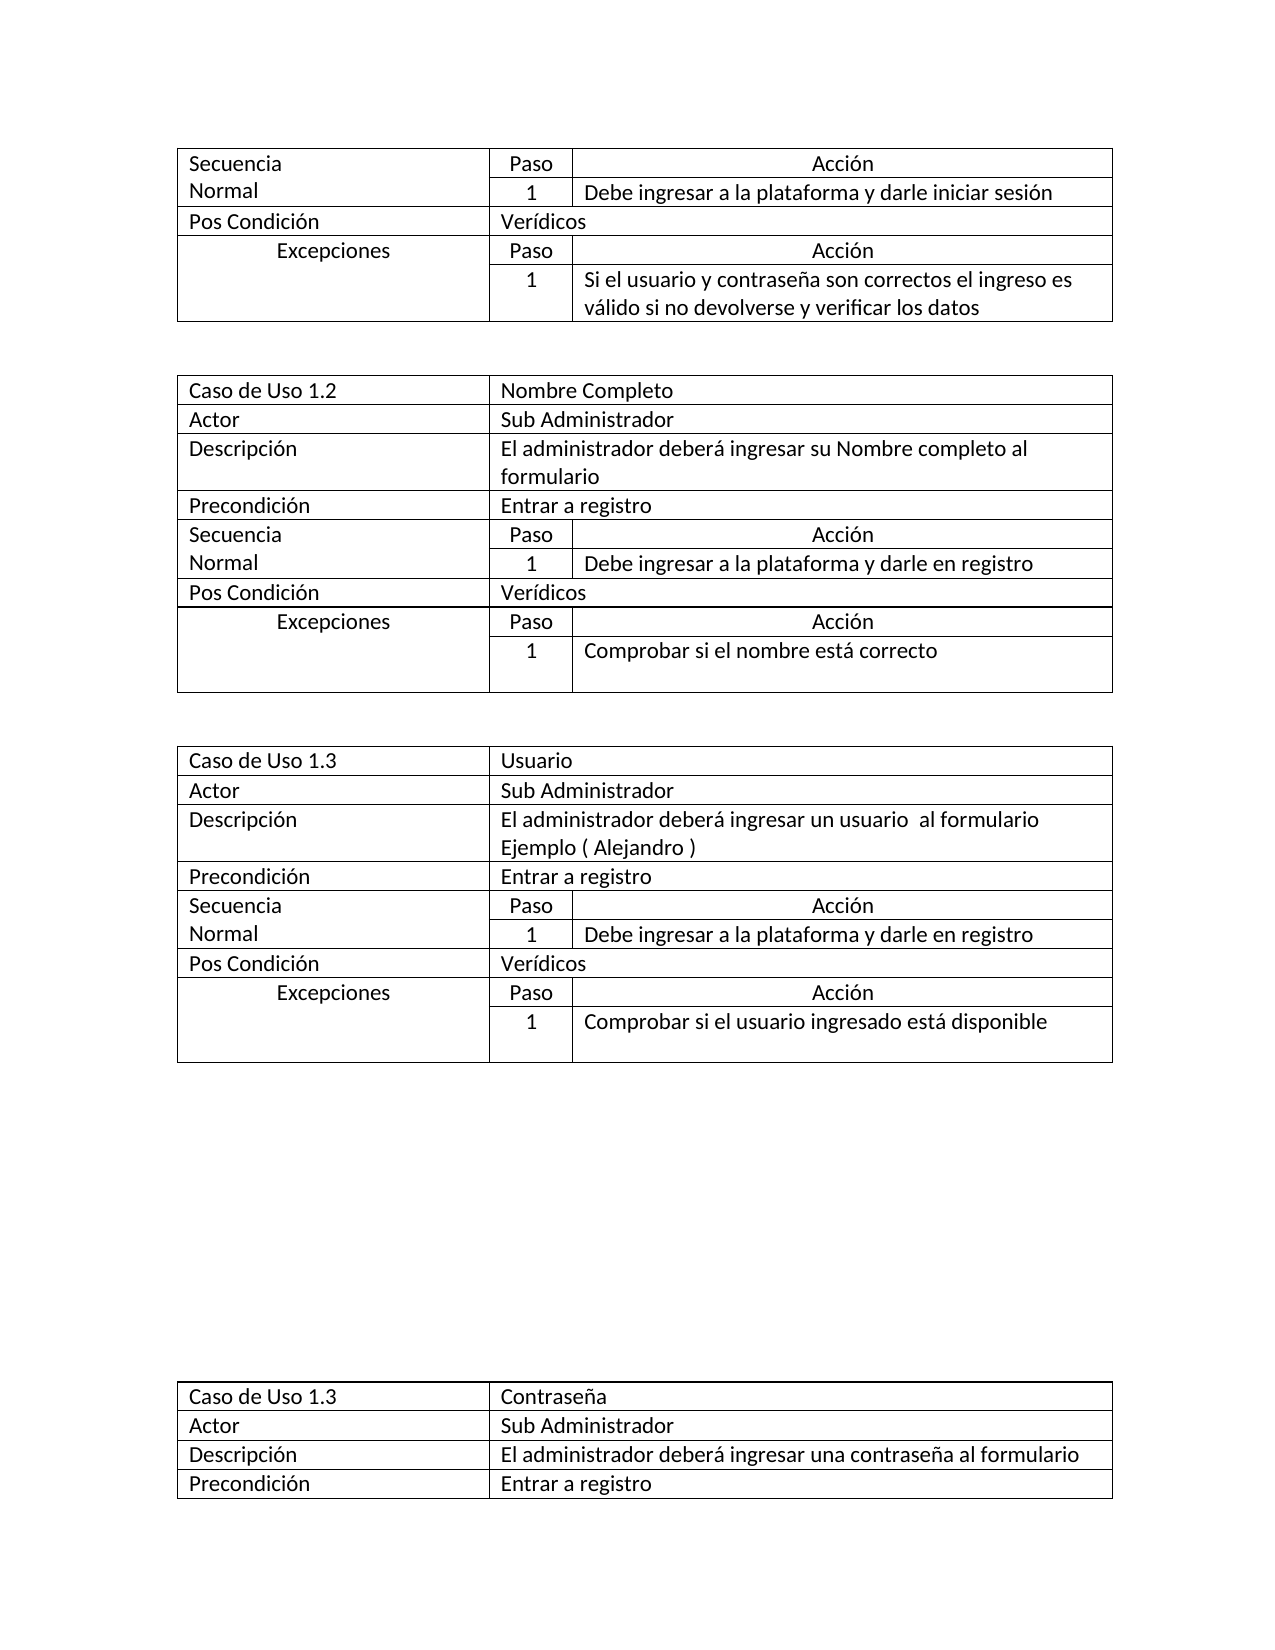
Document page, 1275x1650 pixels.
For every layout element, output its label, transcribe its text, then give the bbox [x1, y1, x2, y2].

table_cell Excepciones [178, 236, 489, 321]
table_cell Excepciones [178, 978, 489, 1062]
table_cell 1 [490, 1007, 572, 1062]
table_cell Acción [573, 520, 1112, 548]
table_cell Precondición [178, 862, 489, 890]
table_cell 1 [490, 637, 572, 692]
table_cell Descripción [178, 1441, 489, 1468]
table_cell 1 [490, 549, 572, 577]
table_cell Paso [490, 149, 572, 177]
table_cell Paso [490, 608, 572, 636]
table_cell Entrar a registro [490, 862, 1112, 890]
table_header Caso de Uso 1.3 [178, 747, 489, 775]
table_cell Actor [178, 776, 489, 804]
table_cell 1 [490, 265, 572, 321]
table_cell Acción [573, 236, 1112, 264]
table_header Usuario [490, 747, 1112, 775]
table_header Caso de Uso 1.3 [178, 1383, 489, 1410]
table_cell Descripción [178, 805, 489, 861]
table_cell Debe ingresar a la plataforma y darle en registro [573, 549, 1112, 577]
table_cell Acción [573, 608, 1112, 636]
table_cell Acción [573, 149, 1112, 177]
table_cell Actor [178, 1411, 489, 1439]
table_cell Debe ingresar a la plataforma y darle iniciar sesión [573, 178, 1112, 206]
table_cell Pos Condición [178, 579, 489, 606]
table_cell Paso [490, 236, 572, 264]
table_cell Sub Administrador [490, 1411, 1112, 1439]
table_header Contraseña [490, 1383, 1112, 1410]
table_cell Pos Condición [178, 949, 489, 977]
table_cell Excepciones [178, 608, 489, 692]
table_cell Verídicos [490, 949, 1112, 977]
table_cell 1 [490, 920, 572, 948]
table_cell Descripción [178, 434, 489, 490]
table_cell Secuencia Normal [178, 520, 489, 577]
table_cell Entrar a registro [490, 1470, 1112, 1498]
table_cell El administrador deberá ingresar un usuario al formulario Ejemplo ( Alejandro ) [490, 805, 1112, 861]
table_cell Actor [178, 405, 489, 433]
table_cell Acción [573, 891, 1112, 919]
table_cell El administrador deberá ingresar su Nombre completo al formulario [490, 434, 1112, 490]
table_cell Secuencia Normal [178, 149, 489, 206]
table_cell Precondición [178, 491, 489, 519]
table_cell Paso [490, 520, 572, 548]
table_cell Paso [490, 891, 572, 919]
table_header Caso de Uso 1.2 [178, 376, 489, 404]
table_header Nombre Completo [490, 376, 1112, 404]
table_cell 1 [490, 178, 572, 206]
table_cell Comprobar si el nombre está correcto [573, 637, 1112, 692]
table_cell Precondición [178, 1470, 489, 1498]
table_cell Acción [573, 978, 1112, 1006]
table_cell Pos Condición [178, 207, 489, 235]
table_cell Si el usuario y contraseña son correctos el ingreso es válido si no devolverse y verificar los datos [573, 265, 1112, 321]
table_cell Entrar a registro [490, 491, 1112, 519]
table_cell Sub Administrador [490, 776, 1112, 804]
table_cell Verídicos [490, 579, 1112, 606]
table_cell Sub Administrador [490, 405, 1112, 433]
table_cell El administrador deberá ingresar una contraseña al formulario [490, 1441, 1112, 1468]
table_cell Secuencia Normal [178, 891, 489, 948]
table_cell Paso [490, 978, 572, 1006]
table_cell Verídicos [490, 207, 1112, 235]
table_cell Debe ingresar a la plataforma y darle en registro [573, 920, 1112, 948]
table_cell Comprobar si el usuario ingresado está disponible [573, 1007, 1112, 1062]
